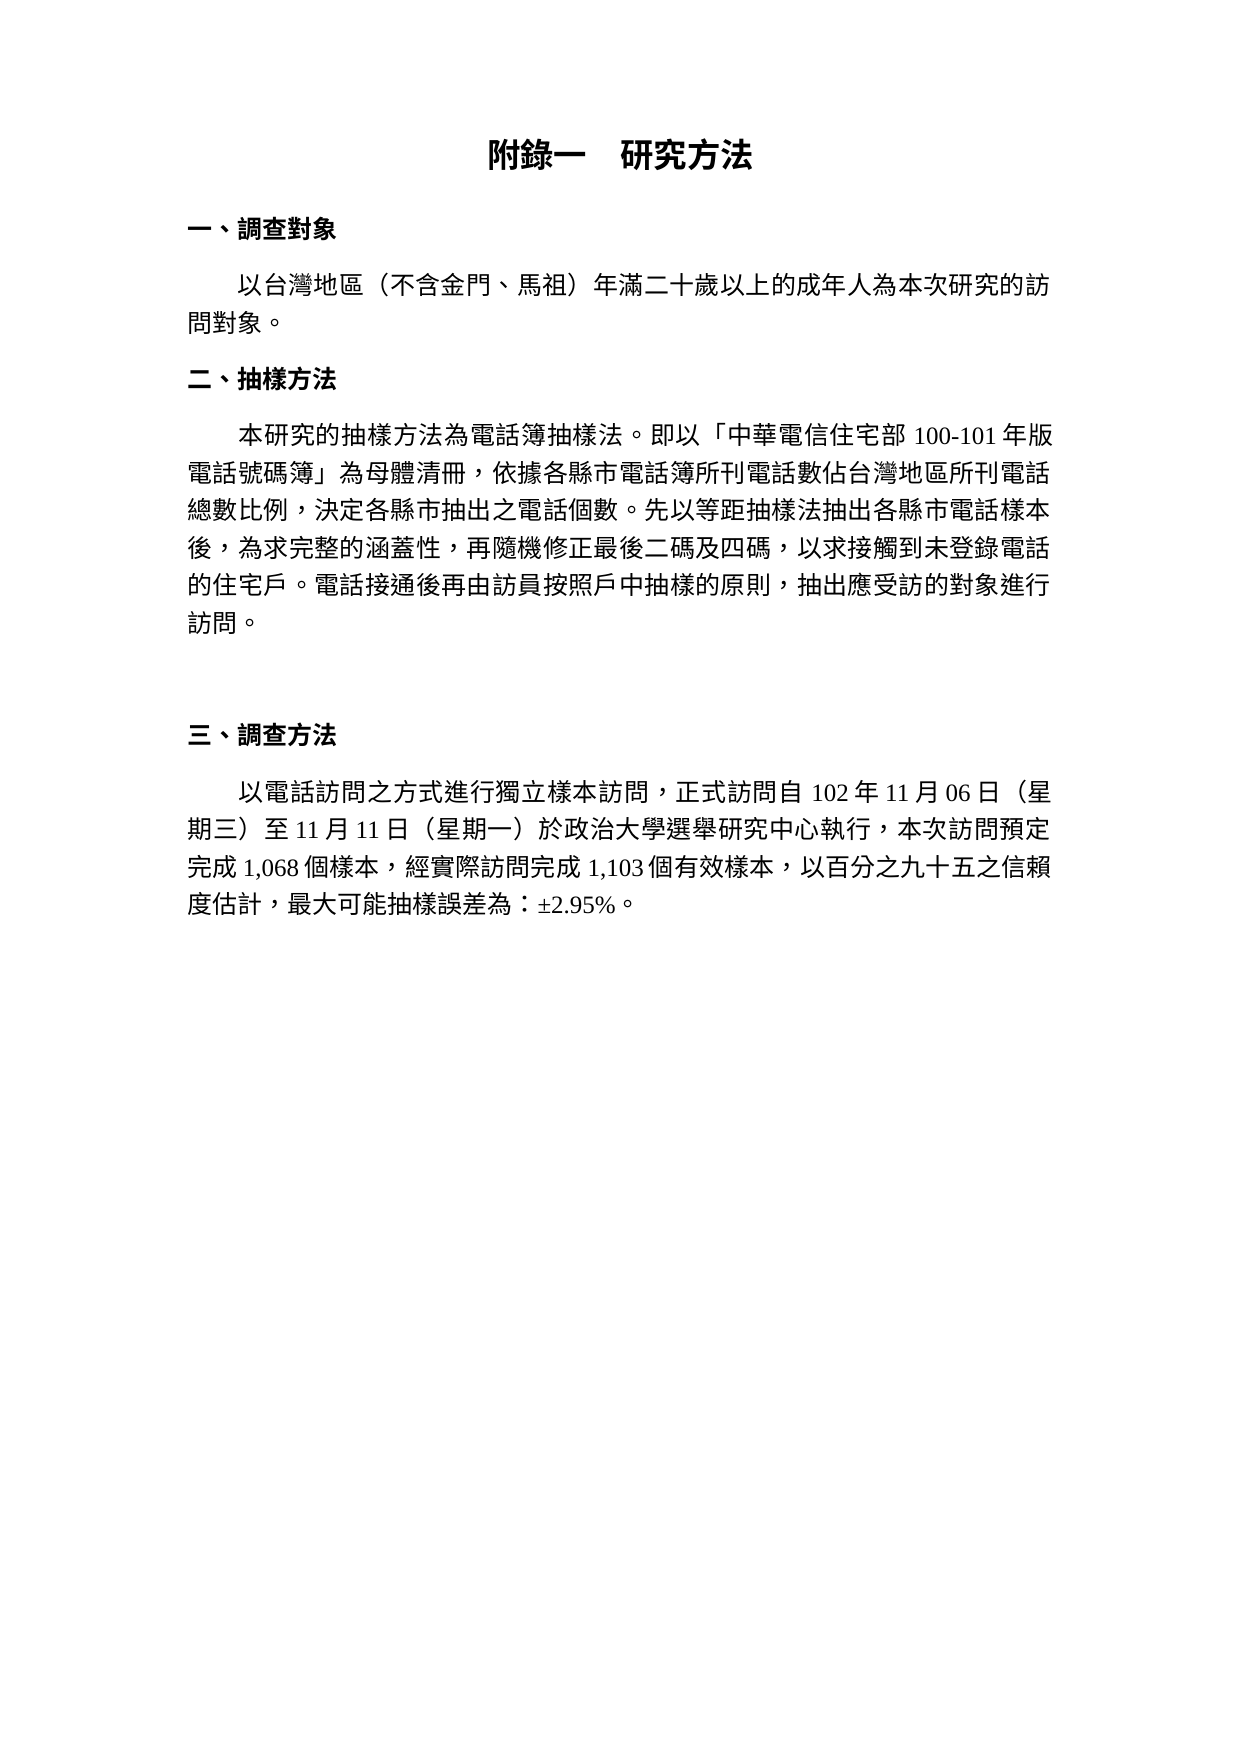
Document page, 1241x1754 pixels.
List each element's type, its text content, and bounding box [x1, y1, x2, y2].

text 本研究的抽樣方法為電話簿抽樣法。即以「中華電信住宅部100-101年版電話號碼簿」為母體清冊，依據各縣市電話簿所刊電話數佔台灣地區所刊電話總數比例，決定各縣市抽出之電話個數。先以等距抽樣法抽出各縣市電話樣本後，為求完整的涵蓋性，再隨機修正最後及，以求接觸到未登錄電話的住宅戶。電話接通後再由訪員按照戶中抽樣的原則，抽出應受訪的對象進行訪問。 [187, 415, 1053, 640]
text 以電話訪問之方式進行獨立樣本訪問，正式訪問自102年11月06日（星期三）至11月11日（星期一）於政治大學選舉研究中心執行，本次訪問預定完成1,068個樣本，經實際訪問完成1,103個有效樣本，以百分之九十五之信賴度估計，最大可能抽樣誤差為：±2.95%。 [187, 771, 1053, 921]
text 三、調查方法 [187, 715, 1053, 753]
text 附錄一 研究方法 [187, 115, 1053, 190]
text 以台灣地區（不含金門、馬祖）年滿二十歲以上的成年人為本次研究的訪問對象。 [187, 265, 1053, 340]
text 一、調查對象 [187, 209, 1053, 246]
text 二、抽樣方法 [187, 359, 1053, 396]
